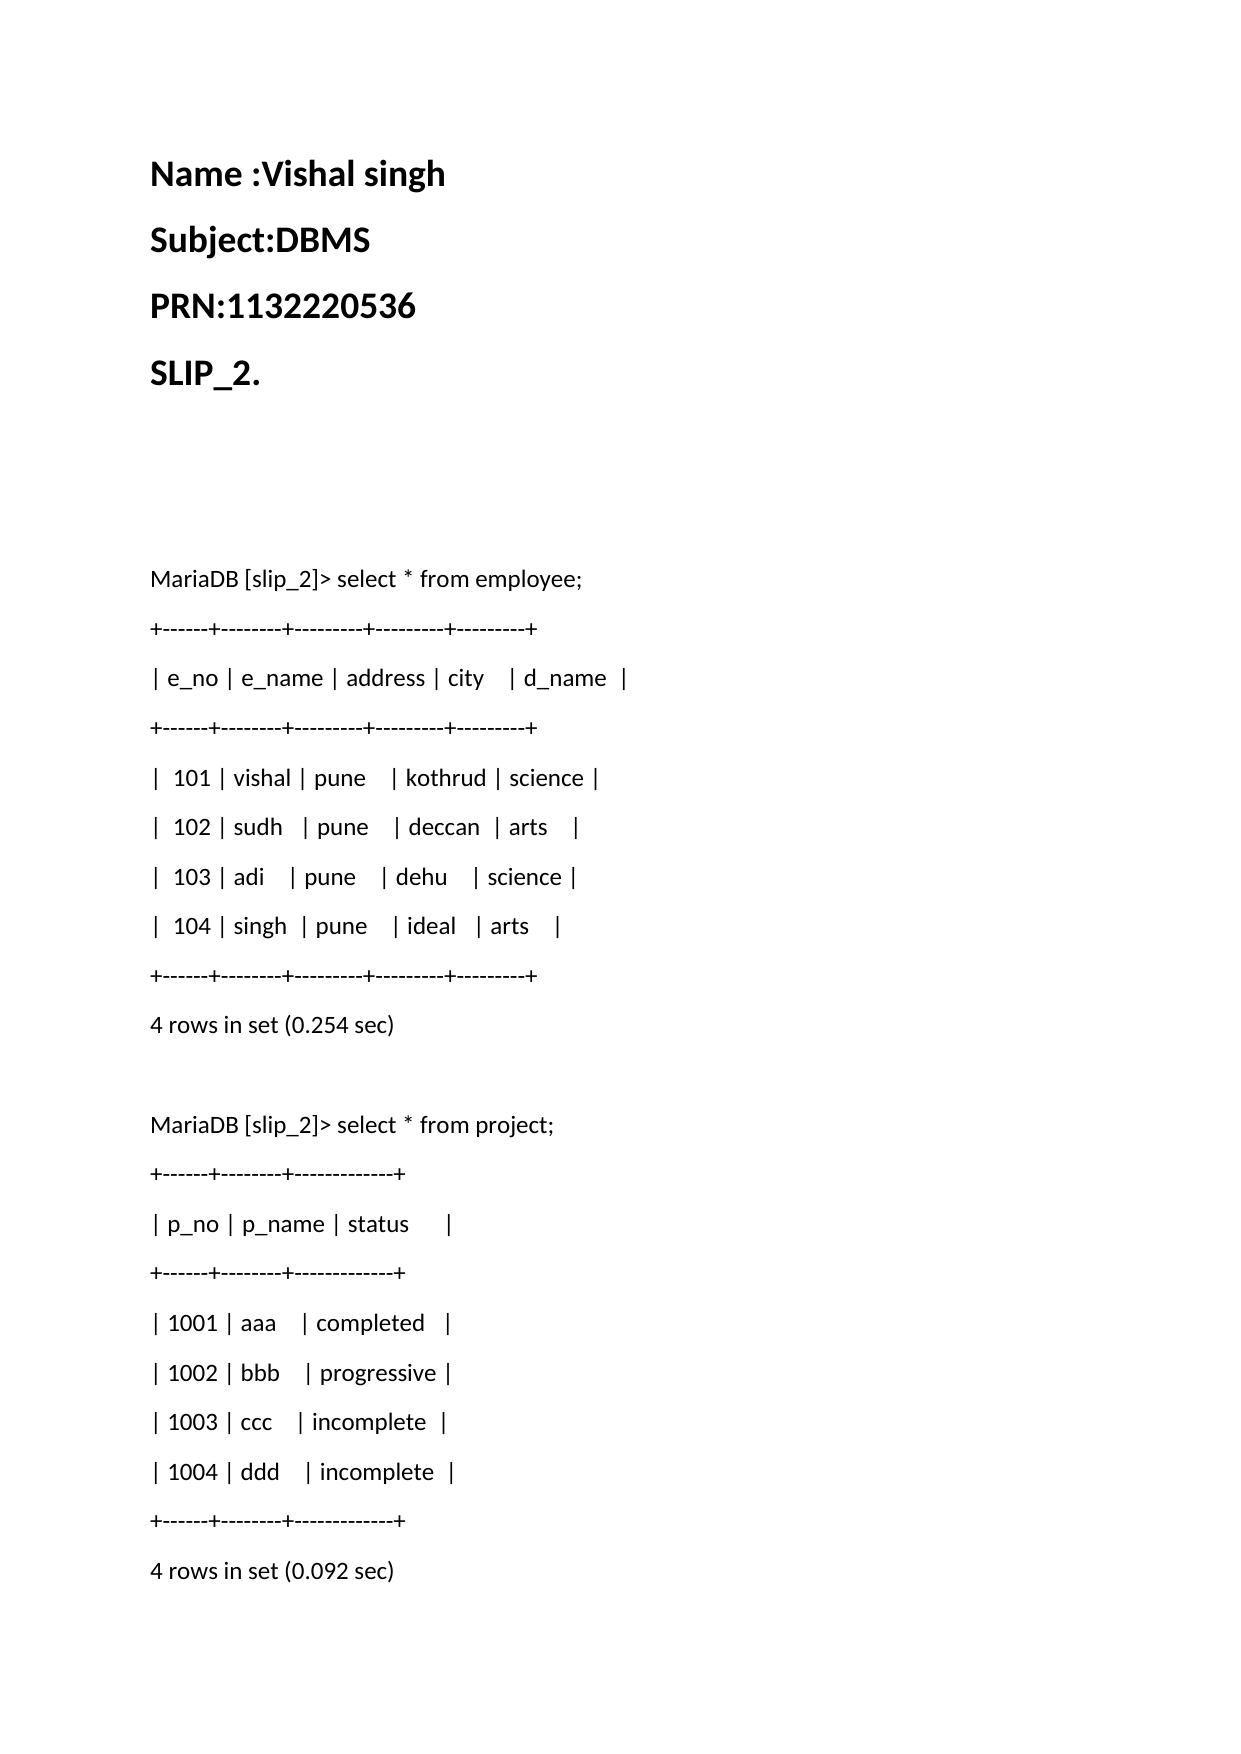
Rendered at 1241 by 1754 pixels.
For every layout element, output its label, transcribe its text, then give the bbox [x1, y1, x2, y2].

text MariaDB [slip_2]> select * from project; [150, 1109, 1090, 1139]
text +------+--------+---------+---------+---------+ [150, 960, 1090, 991]
text | 102 | sudh | pune | deccan | arts | [150, 811, 1090, 842]
text +------+--------+---------+---------+---------+ [150, 712, 1090, 743]
text +------+--------+-------------+ [150, 1257, 1090, 1288]
text +------+--------+-------------+ [150, 1158, 1090, 1189]
text | 1004 | ddd | incomplete | [150, 1456, 1090, 1486]
text | 101 | vishal | pune | kothrud | science | [150, 762, 1090, 792]
text PRN:1132220536 [150, 282, 1090, 328]
text | 103 | adi | pune | dehu | science | [150, 861, 1090, 891]
text | p_no | p_name | status | [150, 1208, 1090, 1238]
text | 104 | singh | pune | ideal | arts | [150, 910, 1090, 941]
text Name :Vishal singh [150, 150, 1090, 196]
text Subject:DBMS [150, 216, 1090, 262]
text | 1002 | bbb | progressive | [150, 1357, 1090, 1387]
text SLIP_2. [150, 348, 1090, 394]
text +------+--------+-------------+ [150, 1505, 1090, 1536]
text 4 rows in set (0.092 sec) [150, 1555, 1090, 1586]
text +------+--------+---------+---------+---------+ [150, 613, 1090, 643]
text 4 rows in set (0.254 sec) [150, 1009, 1090, 1040]
text MariaDB [slip_2]> select * from employee; [150, 563, 1090, 594]
text | 1003 | ccc | incomplete | [150, 1406, 1090, 1437]
text | e_no | e_name | address | city | d_name | [150, 662, 1090, 693]
text | 1001 | aaa | completed | [150, 1307, 1090, 1338]
